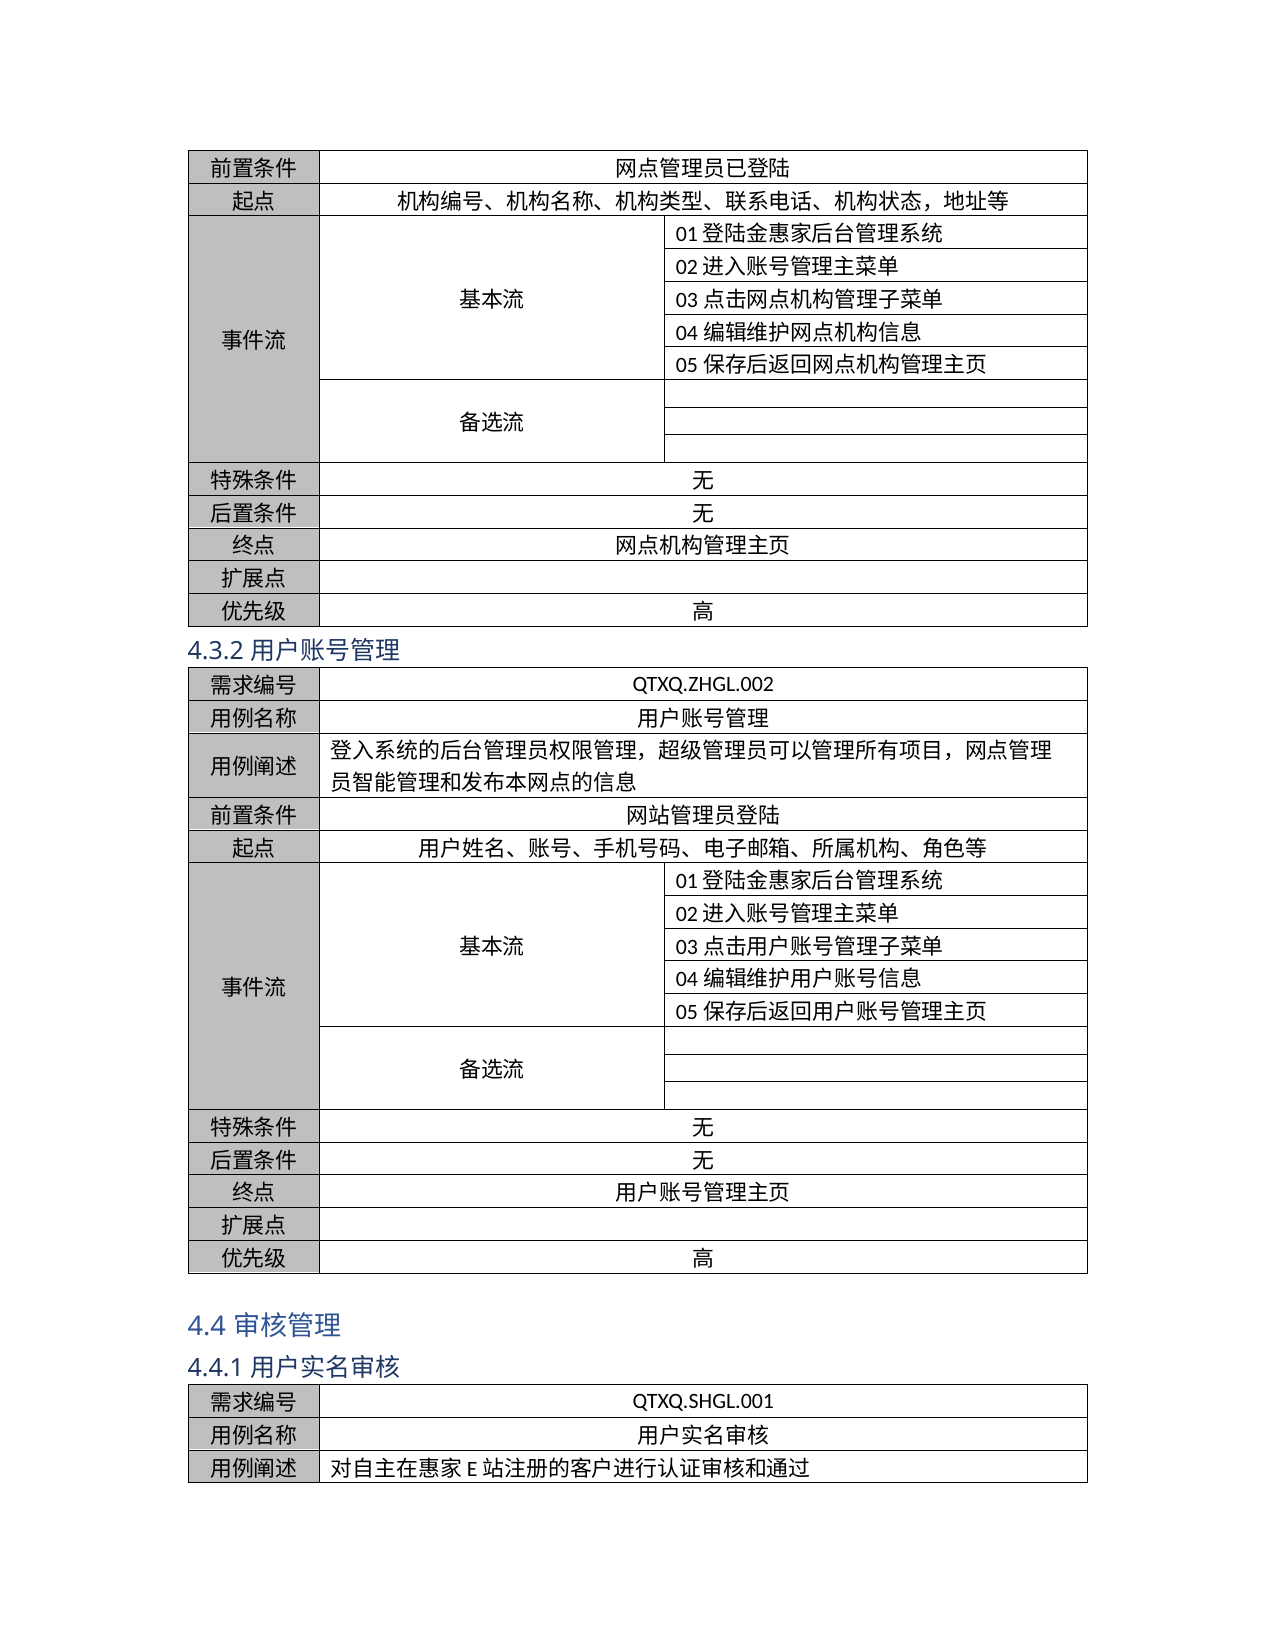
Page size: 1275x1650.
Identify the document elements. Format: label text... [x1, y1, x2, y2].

table_cell 事件流 [189, 216, 319, 462]
table_cell 02进入账号管理主菜单 [665, 896, 1087, 928]
table_header QTXQ.SHGL.001 [320, 1385, 1087, 1417]
table_header 需求编号 [189, 1385, 319, 1417]
table_header QTXQ.ZHGL.002 [320, 668, 1087, 700]
table_cell [665, 1055, 1087, 1081]
table_cell 用例阐述 [189, 734, 319, 797]
table_cell 基本流 [320, 863, 664, 1026]
table_header 需求编号 [189, 668, 319, 700]
subtitle 4.4.1 用户实名审核 [187, 1348, 1087, 1384]
table_cell 备选流 [320, 1027, 664, 1109]
table_cell 扩展点 [189, 1208, 319, 1240]
table_cell 无 [320, 496, 1087, 527]
table_cell 无 [320, 463, 1087, 495]
table_cell 网站管理员登陆 [320, 798, 1087, 829]
table_cell 特殊条件 [189, 463, 319, 495]
table_cell 用户姓名、账号、手机号码、电子邮箱、所属机构、角色等 [320, 831, 1087, 862]
table_cell 优先级 [189, 1241, 319, 1272]
subtitle 4.3.2 用户账号管理 [187, 631, 1087, 667]
table_cell [320, 1208, 1087, 1240]
table_cell 事件流 [189, 863, 319, 1109]
table_cell 登入系统的后台管理员权限管理，超级管理员可以管理所有项目，网点管理 员智能管理和发布本网点的信息 [320, 734, 1087, 797]
table_cell 01登陆金惠家后台管理系统 [665, 216, 1087, 248]
table_cell 对自主在惠家 E 站注册的客户进行认证审核和通过 [320, 1451, 1087, 1482]
table_cell [665, 1027, 1087, 1053]
table_cell 基本流 [320, 216, 664, 379]
table_cell 起点 [189, 831, 319, 862]
table_cell 起点 [189, 184, 319, 215]
table_cell 用户账号管理 [320, 701, 1087, 732]
table_cell 扩展点 [189, 561, 319, 593]
table_cell 用例名称 [189, 701, 319, 732]
table_cell 特殊条件 [189, 1110, 319, 1142]
table_cell 03 点击网点机构管理子菜单 [665, 282, 1087, 313]
table_cell 05 保存后返回用户账号管理主页 [665, 994, 1087, 1026]
table_cell 无 [320, 1110, 1087, 1142]
table_cell 优先级 [189, 594, 319, 626]
table_cell 机构编号、机构名称、机构类型、联系电话、机构状态，地址等 [320, 184, 1087, 215]
table_cell 04 编辑维护网点机构信息 [665, 315, 1087, 346]
table_cell 终点 [189, 1175, 319, 1207]
table_cell [665, 380, 1087, 407]
table_cell [665, 408, 1087, 434]
table_cell 用户实名审核 [320, 1418, 1087, 1449]
table_cell 网点机构管理主页 [320, 529, 1087, 560]
table_cell 备选流 [320, 380, 664, 462]
table_cell 高 [320, 1241, 1087, 1272]
table_cell 02进入账号管理主菜单 [665, 249, 1087, 281]
table_cell 前置条件 [189, 151, 319, 183]
table_cell 高 [320, 594, 1087, 626]
table_cell 终点 [189, 529, 319, 560]
table_cell 05 保存后返回网点机构管理主页 [665, 347, 1087, 379]
table_cell [665, 1082, 1087, 1109]
table_cell 04 编辑维护用户账号信息 [665, 961, 1087, 993]
table_cell 01登陆金惠家后台管理系统 [665, 863, 1087, 895]
table_cell 03 点击用户账号管理子菜单 [665, 929, 1087, 960]
table_cell 后置条件 [189, 1143, 319, 1174]
table_cell 用户账号管理主页 [320, 1175, 1087, 1207]
table_cell [665, 435, 1087, 462]
table_cell 用例名称 [189, 1418, 319, 1449]
table_cell 前置条件 [189, 798, 319, 829]
table_cell 后置条件 [189, 496, 319, 527]
subtitle 4.4 审核管理 [187, 1304, 1087, 1344]
table_cell 用例阐述 [189, 1451, 319, 1482]
table_cell 无 [320, 1143, 1087, 1174]
table_cell 网点管理员已登陆 [320, 151, 1087, 183]
table_cell [320, 561, 1087, 593]
